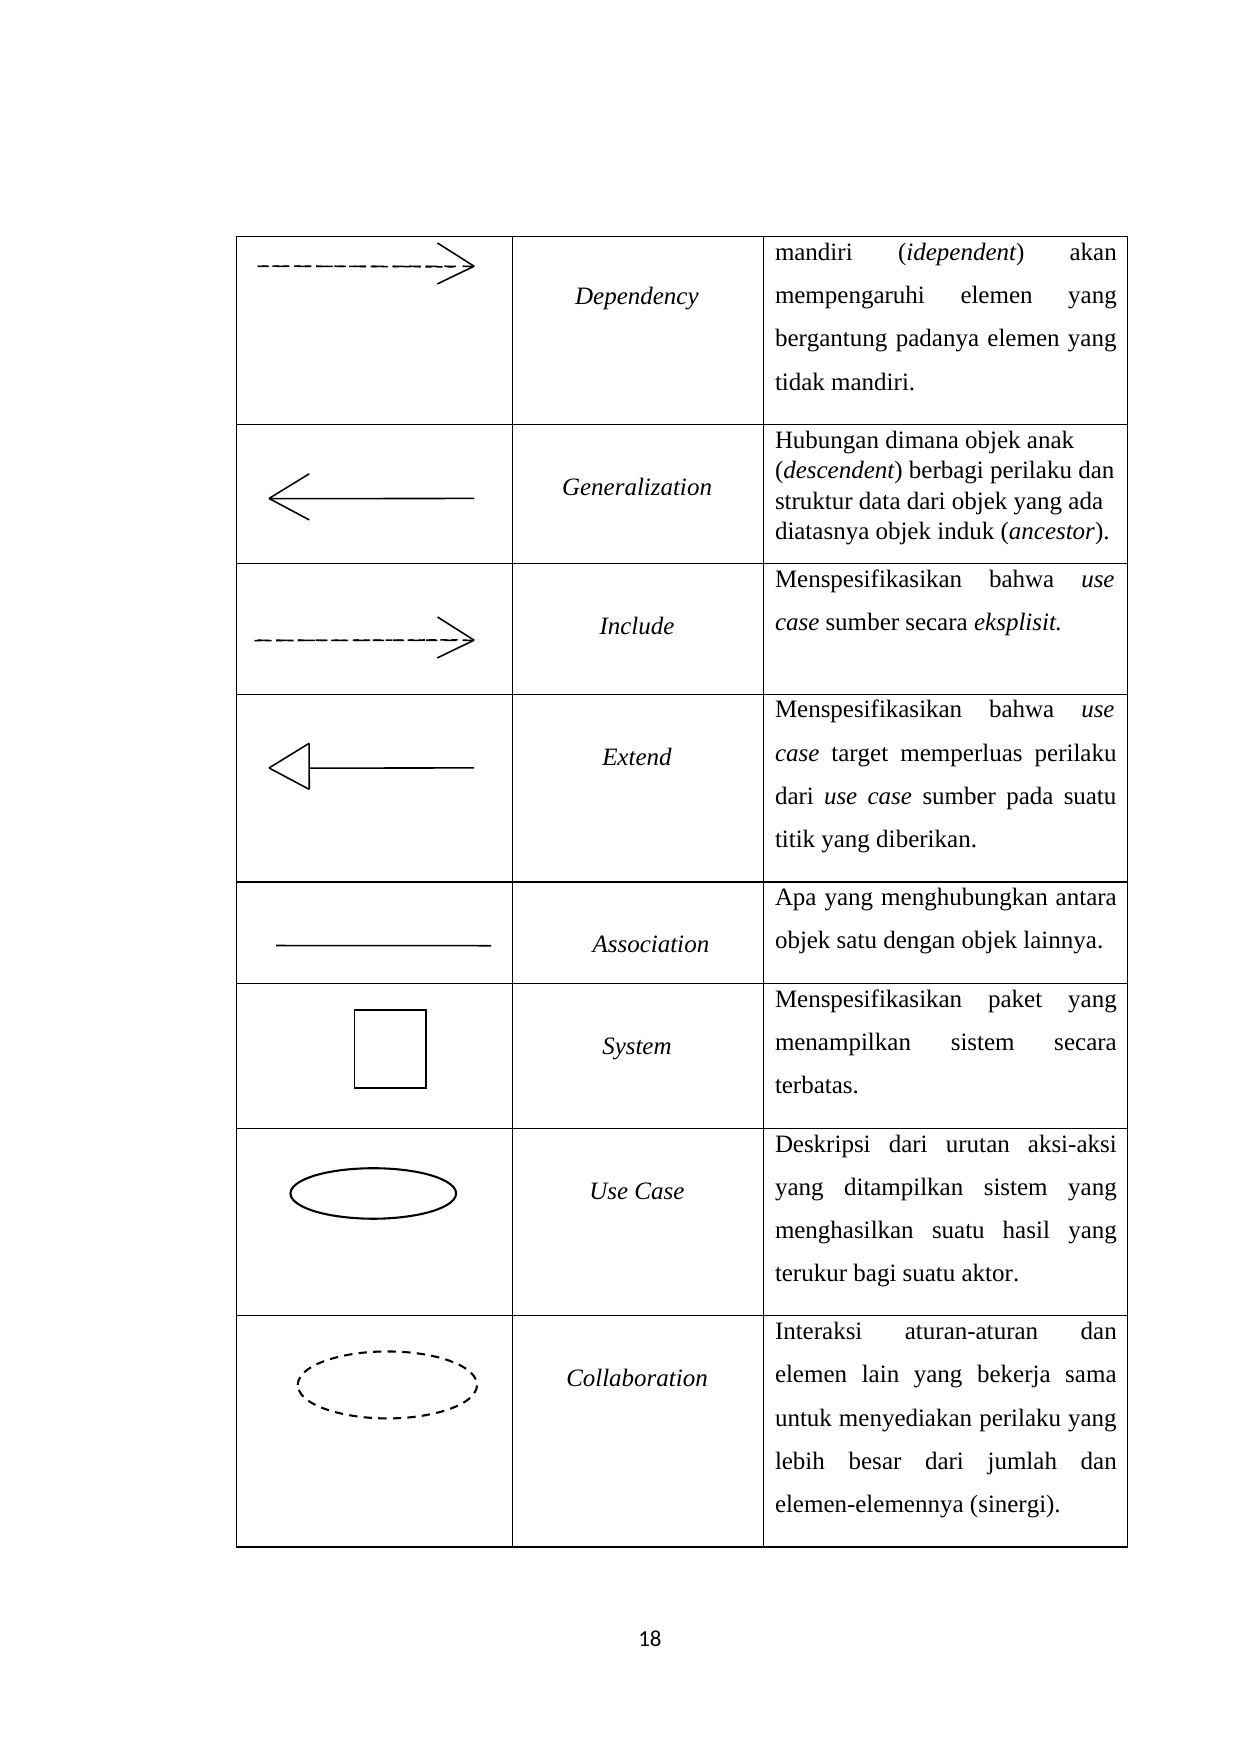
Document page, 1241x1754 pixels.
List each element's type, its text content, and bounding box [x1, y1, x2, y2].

table_cell [237, 695, 512, 881]
table_cell Include [513, 564, 763, 693]
table_cell Menspesifikasikan bahwa use case target memperluas perilaku dari use case sumber pada suatu titik yang diberikan. [764, 695, 1127, 881]
table_cell Hubungan dimana objek anak (descendent) berbagi perilaku dan struktur data dari objek yang ada diatasnya objek induk (ancestor). [764, 425, 1127, 563]
table_cell [237, 883, 512, 983]
table_cell Generalization [513, 425, 763, 563]
table_cell [237, 1129, 512, 1315]
table_cell Association [513, 883, 763, 983]
table_cell Deskripsi dari urutan aksi-aksi yang ditampilkan sistem yang menghasilkan suatu hasil yang terukur bagi suatu aktor. [764, 1129, 1127, 1315]
table_cell System [513, 984, 763, 1128]
table_cell Dependency [513, 237, 763, 424]
table_cell Menspesifikasikan paket yang menampilkan sistem secara terbatas. [764, 984, 1127, 1128]
table_cell [237, 984, 512, 1128]
table_cell [237, 1316, 512, 1546]
table_cell Apa yang menghubungkan antara objek satu dengan objek lainnya. [764, 883, 1127, 983]
table_cell Menspesifikasikan bahwa use case sumber secara eksplisit. [764, 564, 1127, 693]
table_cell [764, 237, 1127, 424]
table_cell Use Case [513, 1129, 763, 1315]
table_cell [237, 425, 512, 563]
table_cell [237, 564, 512, 693]
table_cell Interaksi aturan-aturan dan elemen lain yang bekerja sama untuk menyediakan perilaku yang lebih besar dari jumlah dan elemen-elemennya (sinergi). [764, 1316, 1127, 1546]
table_cell [237, 237, 512, 424]
table_cell Collaboration [513, 1316, 763, 1546]
table_cell Extend [513, 695, 763, 881]
